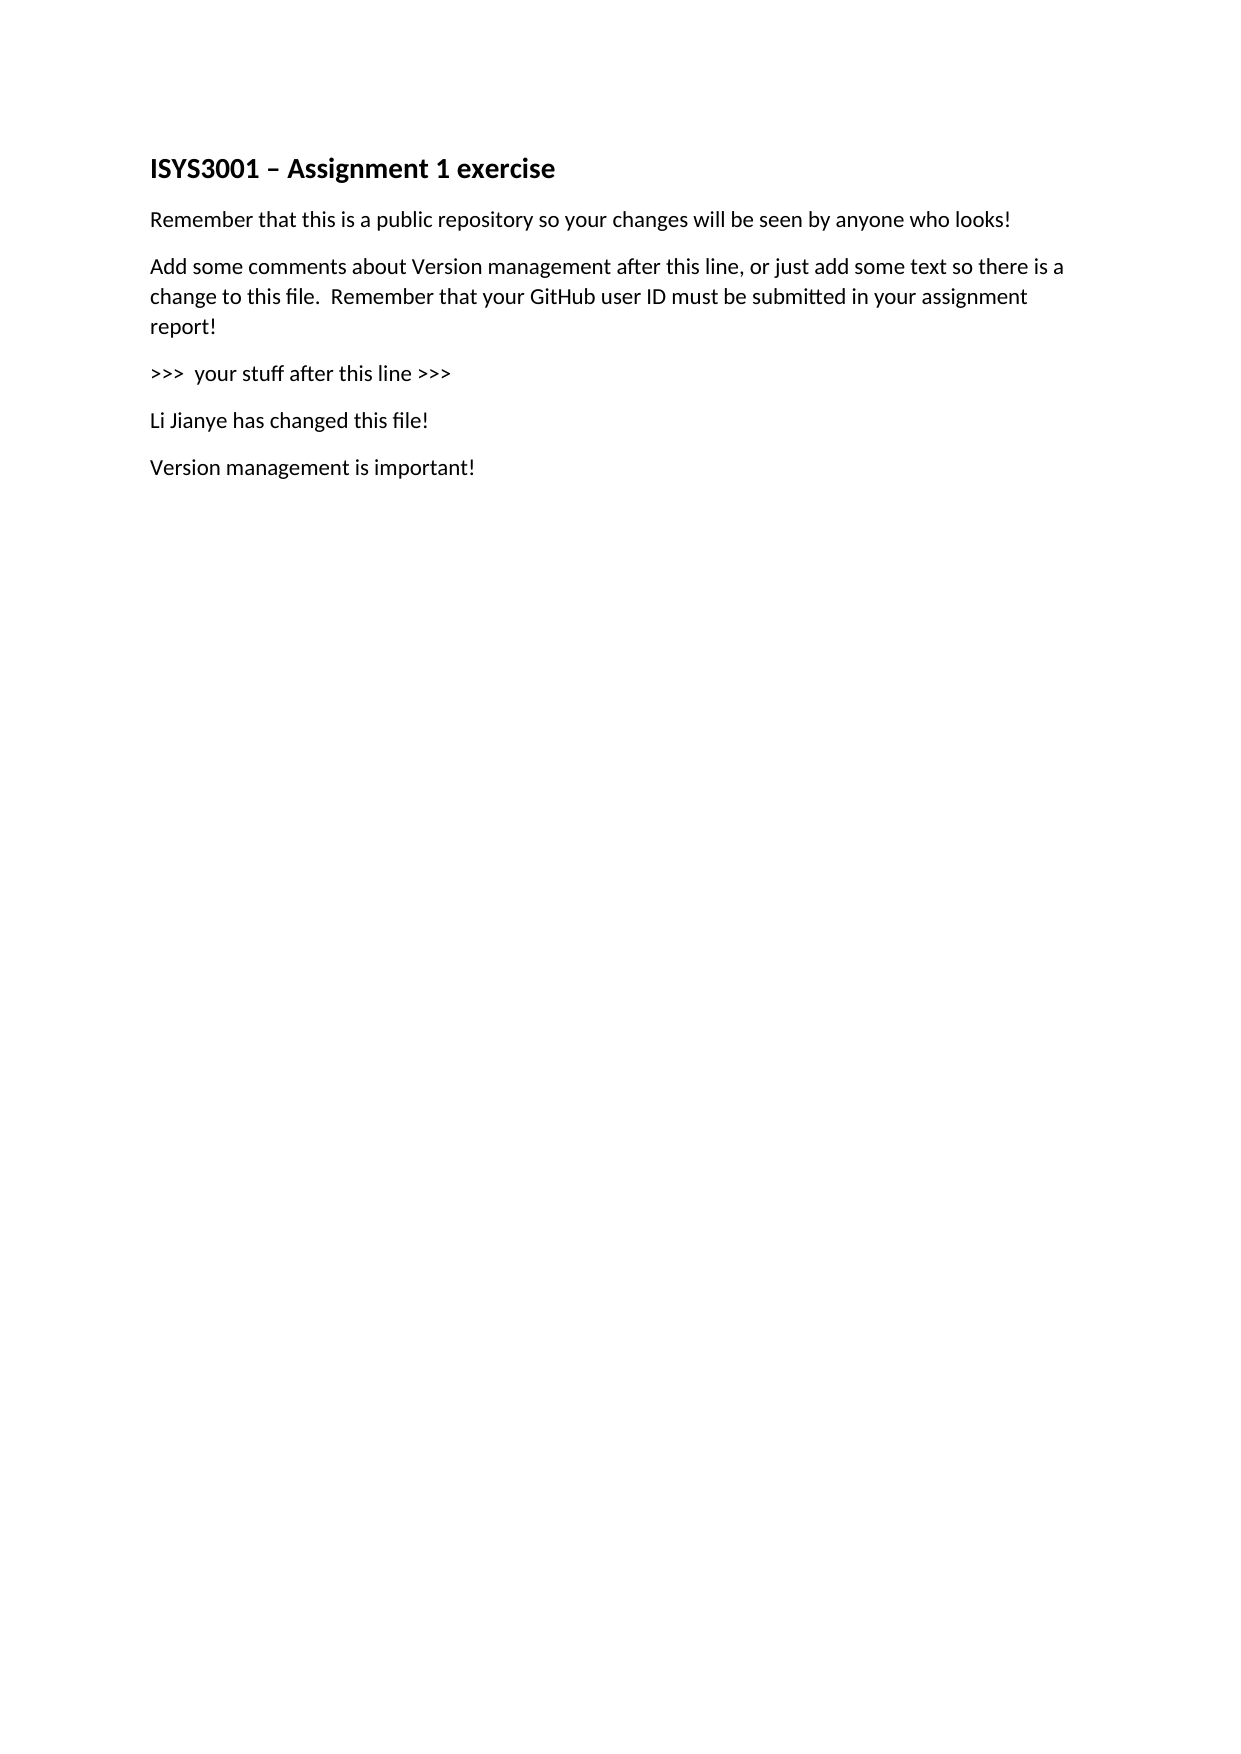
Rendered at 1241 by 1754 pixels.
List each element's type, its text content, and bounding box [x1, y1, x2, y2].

text ISYS3001 – Assignment 1 exercise [150, 150, 1090, 186]
text Version management is important! [150, 453, 1090, 481]
text Remember that this is a public repository so your changes will be seen by anyone who looks! [150, 205, 1090, 233]
text Li Jianye has changed this file! [150, 406, 1090, 434]
text Add some comments about Version management after this line, or just add some text so there is a change to this file. Remember that your GitHub user ID must be submitted in your assignment report! [150, 252, 1090, 340]
text >>> your stuff after this line >>> [150, 359, 1090, 387]
